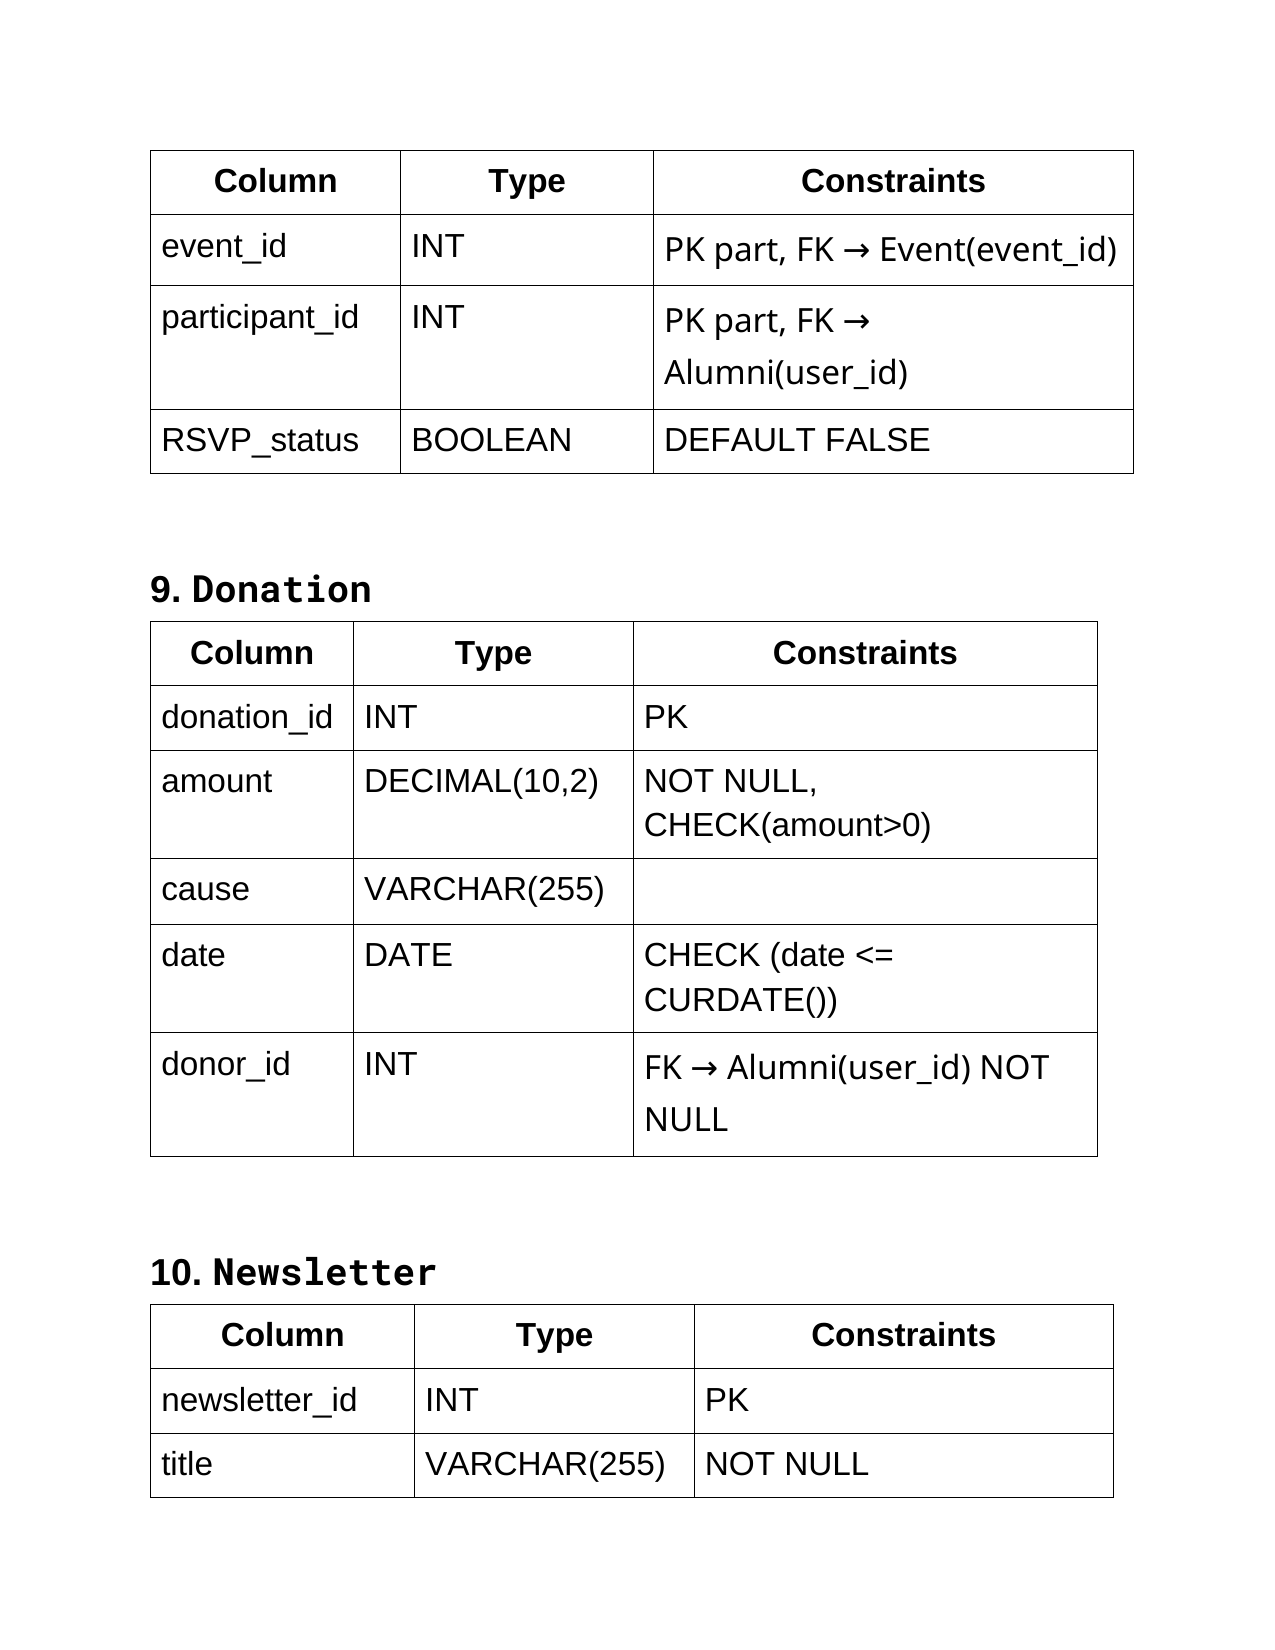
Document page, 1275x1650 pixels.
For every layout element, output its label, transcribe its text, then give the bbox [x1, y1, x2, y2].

table_cell INT [354, 1033, 633, 1156]
table_cell VARCHAR(255) [354, 859, 633, 924]
subtitle 9. Donation [150, 563, 1125, 613]
table_header Type [354, 622, 633, 685]
table_cell INT [415, 1369, 694, 1432]
table_header Constraints [654, 151, 1133, 214]
table_header Constraints [634, 622, 1097, 685]
table_cell BOOLEAN [401, 410, 653, 473]
table_header Type [415, 1305, 694, 1368]
table_cell amount [151, 751, 353, 858]
table_cell DATE [354, 925, 633, 1032]
table_cell event_id [151, 215, 400, 285]
table_cell RSVP_status [151, 410, 400, 473]
table_cell INT [401, 286, 653, 409]
table_header Type [401, 151, 653, 214]
table_cell DEFAULT FALSE [654, 410, 1133, 473]
table_cell [634, 859, 1097, 924]
table_cell INT [401, 215, 653, 285]
table_cell CHECK (date <= CURDATE()) [634, 925, 1097, 1032]
table_cell INT [354, 686, 633, 749]
table_cell donor_id [151, 1033, 353, 1156]
table_cell cause [151, 859, 353, 924]
table_cell date [151, 925, 353, 1032]
table_cell donation_id [151, 686, 353, 749]
table_cell participant_id [151, 286, 400, 409]
table_cell PK [634, 686, 1097, 749]
table_header Column [151, 1305, 414, 1368]
table_cell DECIMAL(10,2) [354, 751, 633, 858]
table_cell newsletter_id [151, 1369, 414, 1432]
table_cell PK part, FK → Alumni(user_id) [654, 286, 1133, 409]
table_cell NOT NULL [695, 1434, 1113, 1497]
table_cell PK part, FK → Event(event_id) [654, 215, 1133, 285]
table_cell VARCHAR(255) [415, 1434, 694, 1497]
table_cell PK [695, 1369, 1113, 1432]
table_header Column [151, 622, 353, 685]
table_header Constraints [695, 1305, 1113, 1368]
table_header Column [151, 151, 400, 214]
table_cell title [151, 1434, 414, 1497]
subtitle 10. Newsletter [150, 1246, 1125, 1296]
table_cell NOT NULL, CHECK(amount>0) [634, 751, 1097, 858]
table_cell FK → Alumni(user_id) NOT NULL [634, 1033, 1097, 1156]
